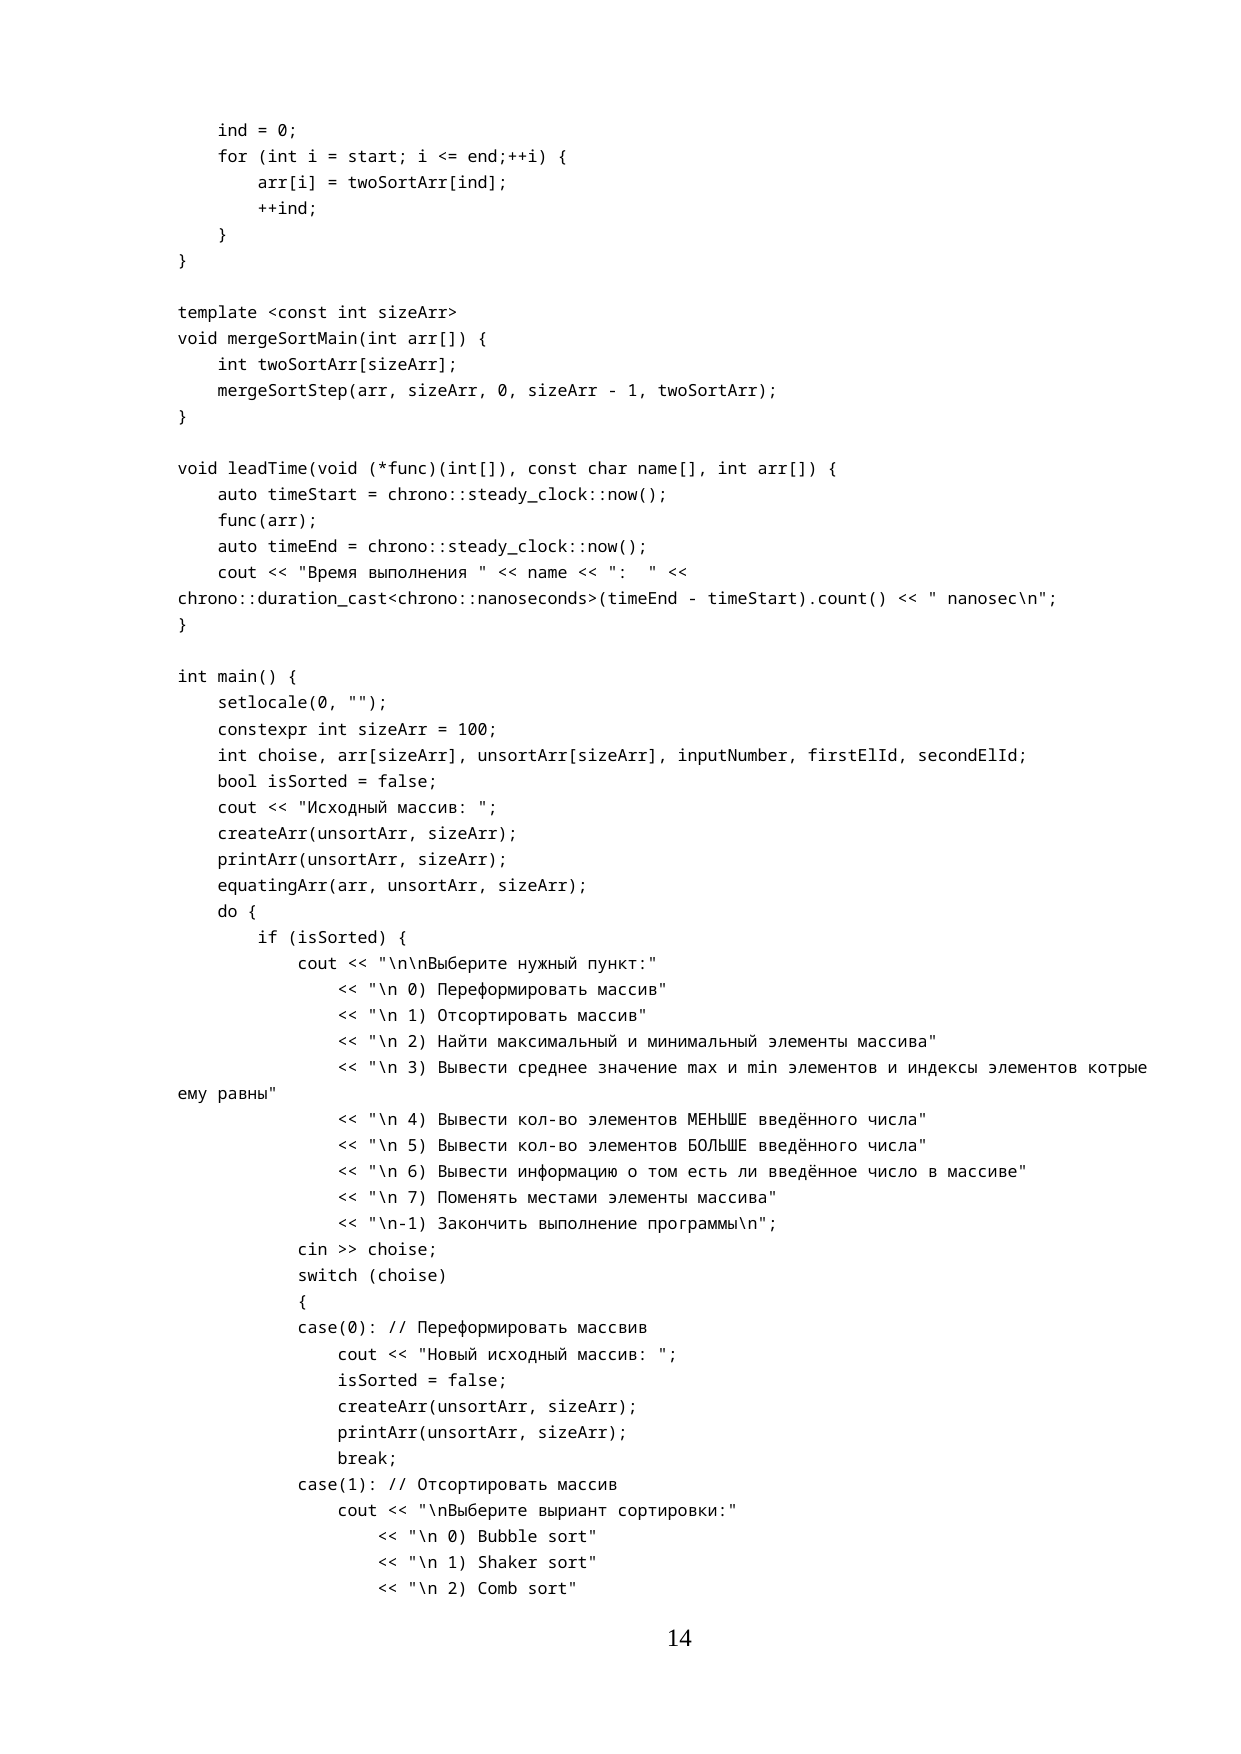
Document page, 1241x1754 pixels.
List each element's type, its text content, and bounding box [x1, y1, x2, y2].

text cout << "\n\nВыберите нужный пункт:" [177, 951, 1181, 974]
text << "\n 0) Переформировать массив" [177, 977, 1181, 1000]
text << "\n-1) Закончить выполнение программы\n"; [177, 1212, 1181, 1234]
text break; [177, 1446, 1181, 1469]
text isSorted = false; [177, 1368, 1181, 1391]
text createArr(unsortArr, sizeArr); [177, 821, 1181, 844]
text auto timeStart = chrono::steady_clock::now(); [177, 483, 1181, 505]
text bool isSorted = false; [177, 769, 1181, 792]
text switch (choise) [177, 1264, 1181, 1287]
text cout << "\nВыберите выриант сортировки:" [177, 1498, 1181, 1521]
text << "\n 7) Поменять местами элементы массива" [177, 1186, 1181, 1208]
text mergeSortStep(arr, sizeArr, 0, sizeArr - 1, twoSortArr); [177, 378, 1181, 401]
text int twoSortArr[sizeArr]; [177, 352, 1181, 375]
text << "\n 6) Вывести информацию о том есть ли введённое число в массиве" [177, 1160, 1181, 1182]
text cout << "Время выполнения " << name << ": " << chrono::duration_cast<chrono::nanoseconds>(timeEnd - timeStart).count() << " nanosec\n"; [177, 561, 1181, 609]
text << "\n 4) Вывести кол-во элементов МЕНЬШЕ введённого числа" [177, 1108, 1181, 1130]
text { [177, 1290, 1181, 1313]
text if (isSorted) { [177, 925, 1181, 948]
text << "\n 1) Отсортировать массив" [177, 1003, 1181, 1026]
text cout << "Исходный массив: "; [177, 795, 1181, 818]
text int main() { [177, 665, 1181, 688]
text } [177, 248, 1181, 271]
text cin >> choise; [177, 1238, 1181, 1261]
text void mergeSortMain(int arr[]) { [177, 326, 1181, 349]
text equatingArr(arr, unsortArr, sizeArr); [177, 873, 1181, 896]
text << "\n 0) Bubble sort" [177, 1524, 1181, 1547]
text << "\n 5) Вывести кол-во элементов БОЛЬШЕ введённого числа" [177, 1134, 1181, 1156]
text constexpr int sizeArr = 100; [177, 717, 1181, 740]
text << "\n 3) Вывести среднее значение max и min элементов и индексы элементов котрые ему равны" [177, 1056, 1181, 1104]
text ++ind; [177, 196, 1181, 219]
text case(0): // Переформировать массвив [177, 1316, 1181, 1339]
text arr[i] = twoSortArr[ind]; [177, 170, 1181, 193]
text case(1): // Отсортировать массив [177, 1472, 1181, 1495]
text do { [177, 899, 1181, 922]
text << "\n 2) Comb sort" [177, 1576, 1181, 1599]
text createArr(unsortArr, sizeArr); [177, 1394, 1181, 1417]
text for (int i = start; i <= end;++i) { [177, 144, 1181, 167]
text func(arr); [177, 509, 1181, 531]
text auto timeEnd = chrono::steady_clock::now(); [177, 535, 1181, 557]
text void leadTime(void (*func)(int[]), const char name[], int arr[]) { [177, 457, 1181, 479]
text int choise, arr[sizeArr], unsortArr[sizeArr], inputNumber, firstElId, secondElId; [177, 743, 1181, 766]
text } [177, 613, 1181, 636]
text } [177, 404, 1181, 427]
text cout << "Новый исходный массив: "; [177, 1342, 1181, 1365]
text printArr(unsortArr, sizeArr); [177, 847, 1181, 870]
text template <const int sizeArr> [177, 300, 1181, 323]
text << "\n 2) Найти максимальный и минимальный элементы массива" [177, 1029, 1181, 1052]
text << "\n 1) Shaker sort" [177, 1550, 1181, 1573]
text ind = 0; [177, 118, 1181, 141]
text } [177, 222, 1181, 245]
text setlocale(0, ""); [177, 691, 1181, 714]
text printArr(unsortArr, sizeArr); [177, 1420, 1181, 1443]
